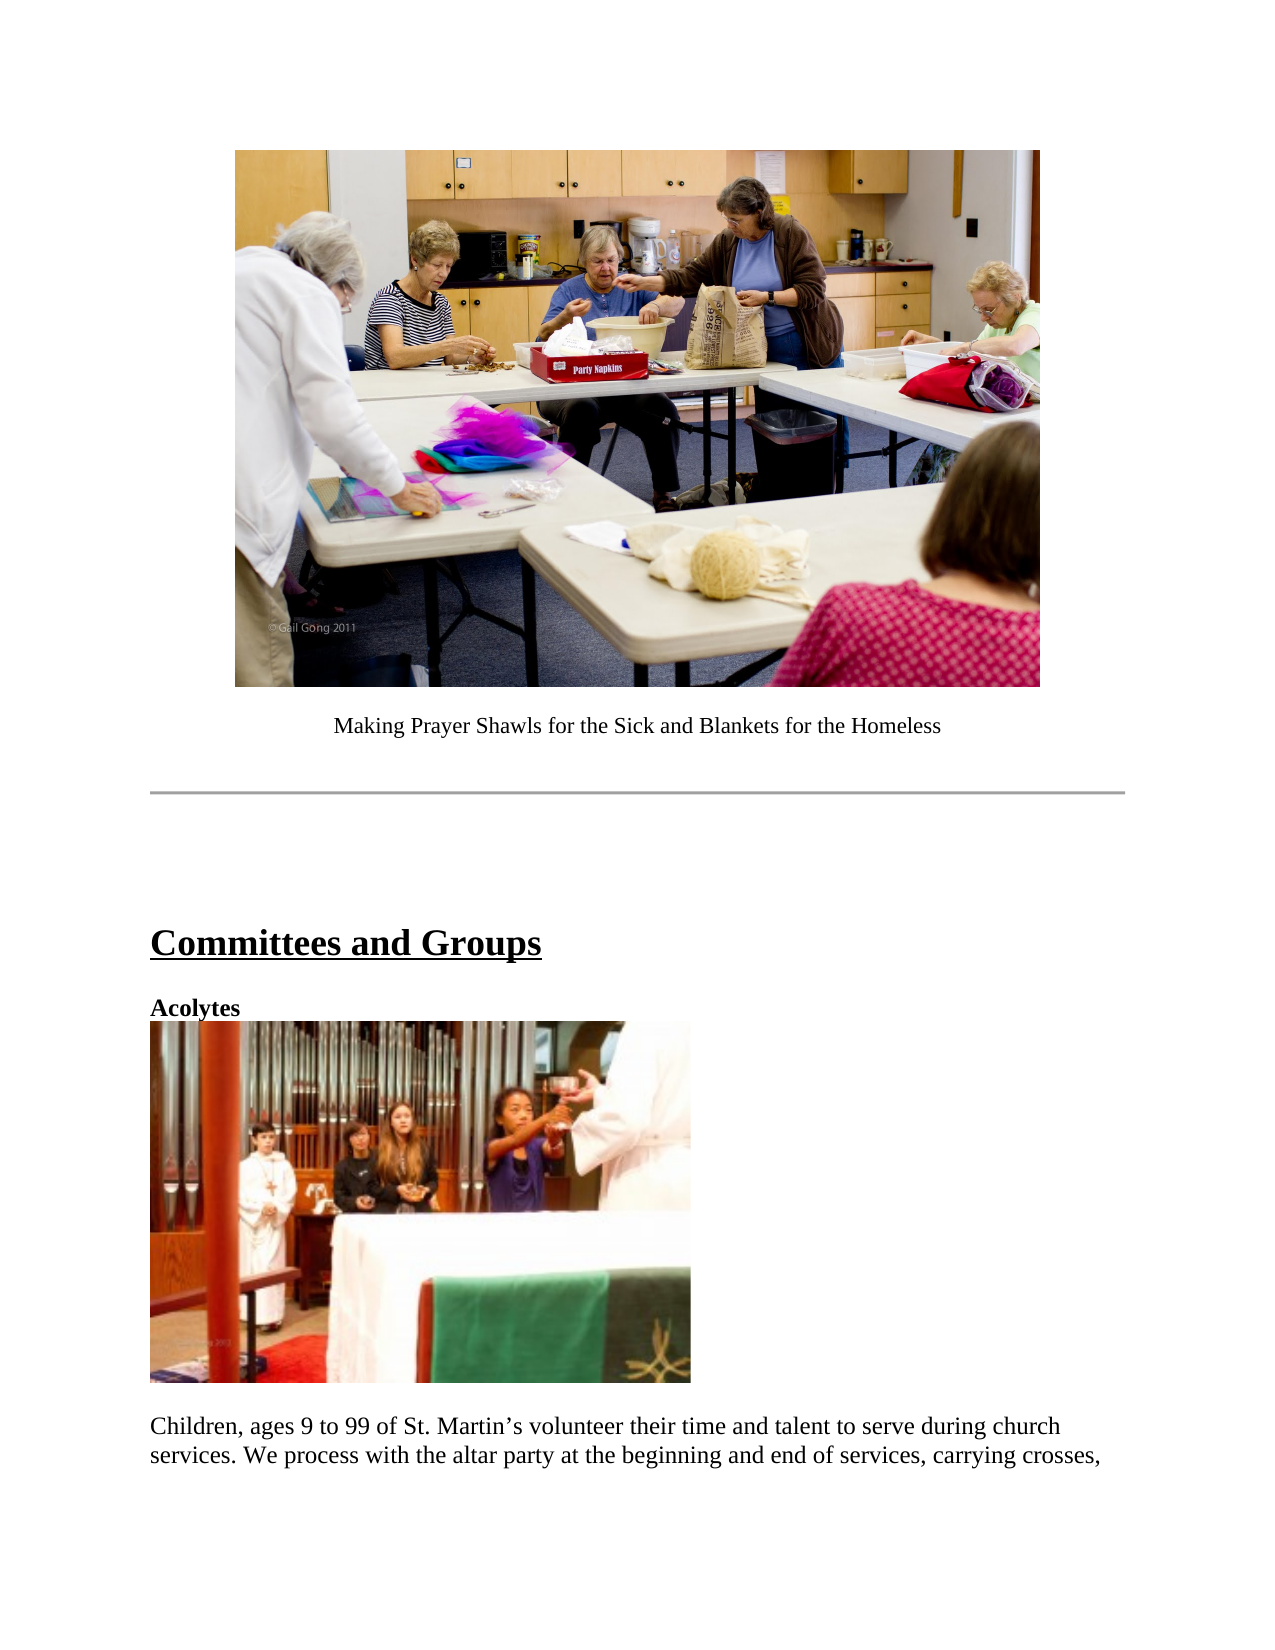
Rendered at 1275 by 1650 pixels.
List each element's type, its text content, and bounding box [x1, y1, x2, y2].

picture [150, 1021, 691, 1383]
text Committees and Groups [150, 921, 1125, 964]
text Making Prayer Shawls for the Sick and Blankets for the Homeless [150, 712, 1125, 738]
picture [235, 150, 1040, 687]
